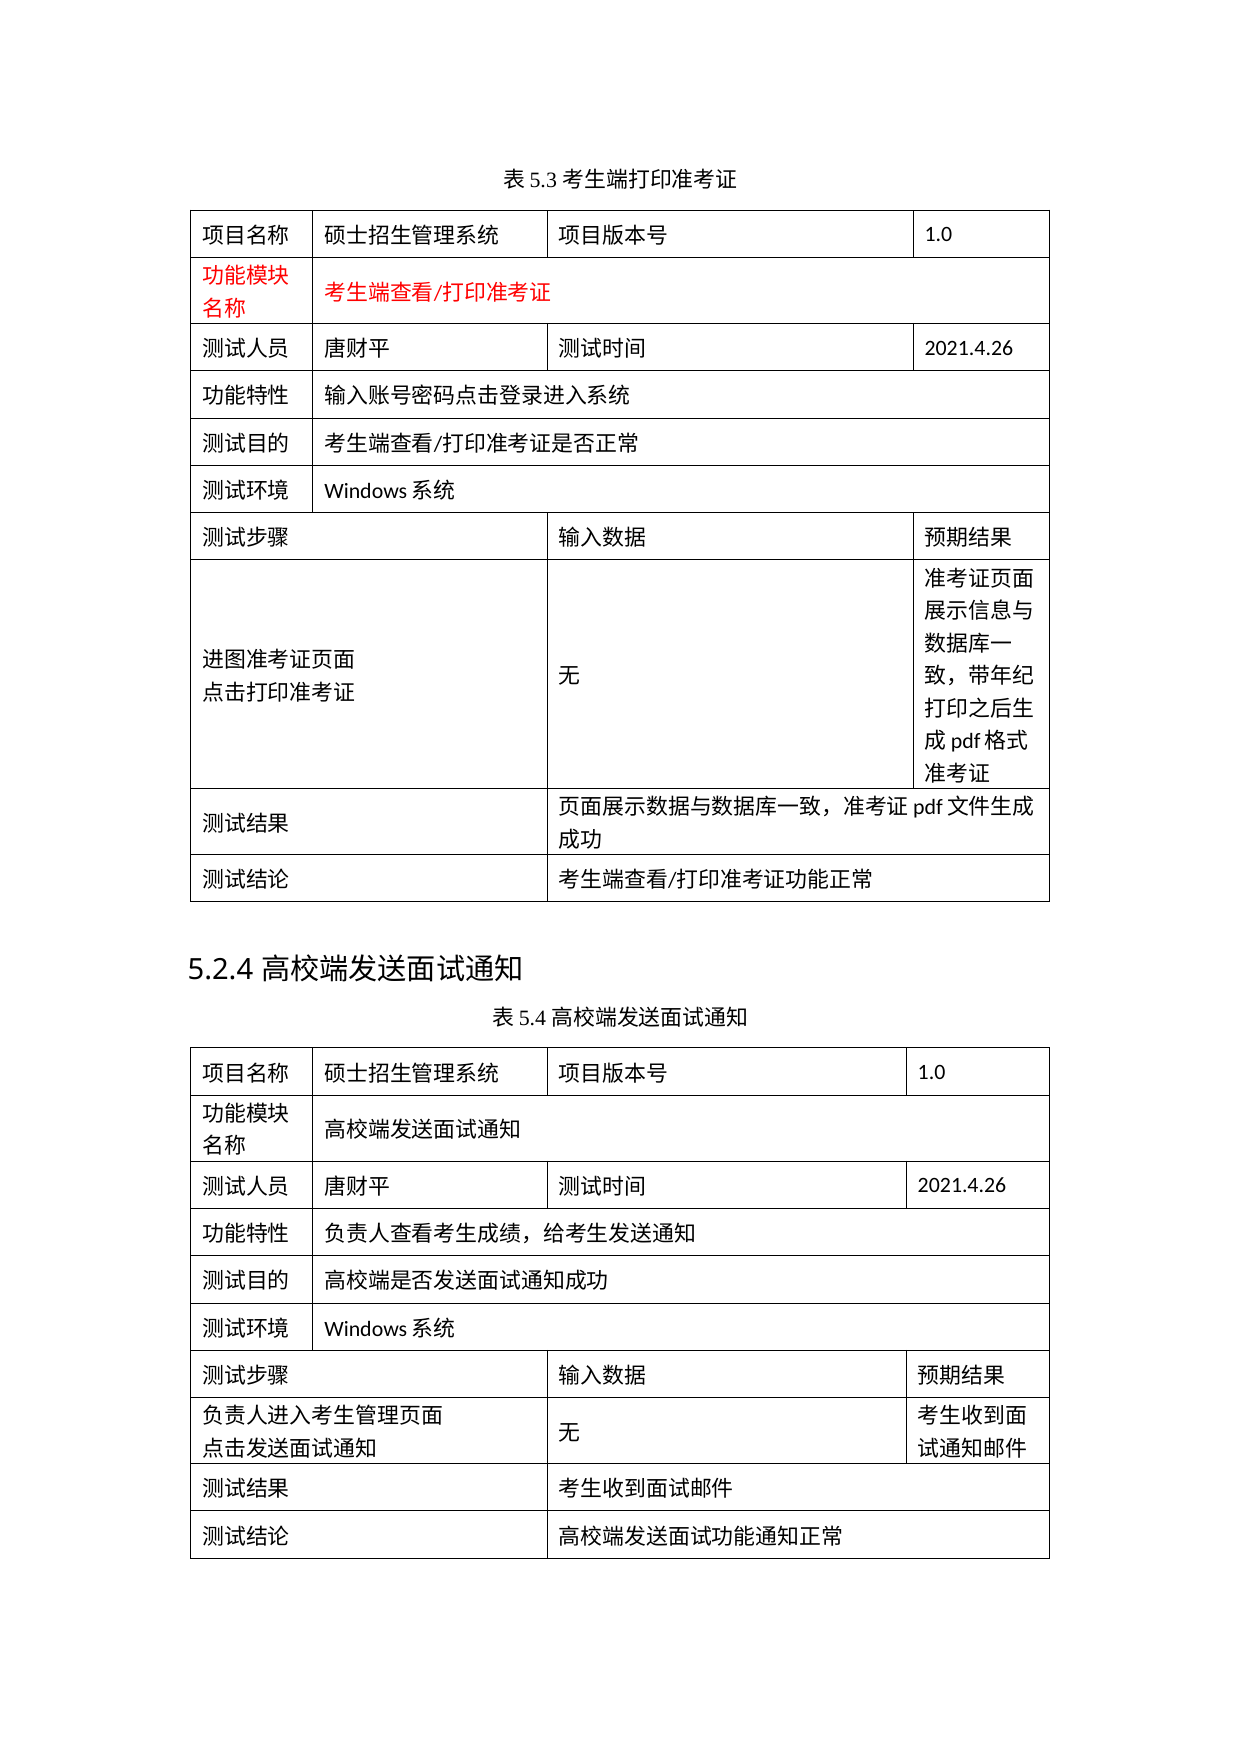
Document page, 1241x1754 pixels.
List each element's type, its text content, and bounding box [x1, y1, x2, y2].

table_header 项目版本号 [548, 211, 913, 257]
table_cell 输入数据 [548, 513, 913, 559]
table_cell 测试步骤 [191, 513, 547, 559]
table_cell 页面展示数据与数据库一致，准考证pdf文件生成成功 [548, 789, 1049, 854]
table_cell 测试时间 [548, 1162, 906, 1208]
table_cell 测试人员 [191, 324, 312, 370]
table_cell 唐财平 [313, 324, 547, 370]
table_cell 负责人进入考生管理页面 点击发送面试通知 [191, 1398, 547, 1463]
table_cell 测试目的 [191, 1256, 312, 1302]
table_cell 考生收到面试邮件 [548, 1464, 1049, 1510]
table_cell 测试环境 [191, 1304, 312, 1350]
text 表5.4 高校端发送面试通知 [187, 1000, 1053, 1031]
table_cell 测试结论 [191, 855, 547, 901]
table_cell 测试步骤 [191, 1351, 547, 1397]
table_cell 预期结果 [914, 513, 1049, 559]
table_cell 功能特性 [191, 1209, 312, 1255]
table_cell 无 [548, 1398, 906, 1463]
table_cell 负责人查看考生成绩，给考生发送通知 [313, 1209, 1049, 1255]
table_cell 高校端是否发送面试通知成功 [313, 1256, 1049, 1302]
table_cell 考生端查看/打印准考证是否正常 [313, 419, 1049, 465]
table_cell 考生收到面试通知邮件 [907, 1398, 1049, 1463]
table_cell 输入账号密码点击登录进入系统 [313, 371, 1049, 417]
table_cell 无 [548, 560, 913, 788]
table_cell Windows系统 [313, 466, 1049, 512]
table_cell 输入数据 [548, 1351, 906, 1397]
table_cell 测试时间 [548, 324, 913, 370]
text 表5.3 考生端打印准考证 [187, 162, 1053, 194]
table_cell 测试结果 [191, 1464, 547, 1510]
table_header 1.0 [914, 211, 1049, 257]
table_cell 测试环境 [191, 466, 312, 512]
table_cell 测试结果 [191, 789, 547, 854]
table_cell 测试结论 [191, 1511, 547, 1558]
table_cell 功能特性 [191, 371, 312, 417]
table_cell 预期结果 [907, 1351, 1049, 1397]
table_cell 测试目的 [191, 419, 312, 465]
table_cell Windows系统 [313, 1304, 1049, 1350]
table_cell 2021.4.26 [907, 1162, 1049, 1208]
table_cell 功能模块名称 [191, 1096, 312, 1161]
table_cell 高校端发送面试功能通知正常 [548, 1511, 1049, 1558]
table_cell 准考证页面展示信息与数据库一致，带年纪打印之后生成pdf格式准考证 [914, 560, 1049, 788]
table_cell 考生端查看/打印准考证功能正常 [548, 855, 1049, 901]
table_cell 进图准考证页面 点击打印准考证 [191, 560, 547, 788]
table_cell 唐财平 [313, 1162, 547, 1208]
table_header 项目名称 [191, 1048, 312, 1094]
table_cell 高校端发送面试通知 [313, 1096, 1049, 1161]
table_header 硕士招生管理系统 [313, 211, 547, 257]
table_header 项目版本号 [548, 1048, 906, 1094]
table_header 硕士招生管理系统 [313, 1048, 547, 1094]
text 5.2.4 高校端发送面试通知 [187, 935, 1053, 1000]
table_header 项目名称 [191, 211, 312, 257]
table_cell 2021.4.26 [914, 324, 1049, 370]
table_cell 功能模块名称 [191, 258, 312, 323]
table_cell 测试人员 [191, 1162, 312, 1208]
table_cell 考生端查看/打印准考证 [313, 258, 1049, 323]
table_header 1.0 [907, 1048, 1049, 1094]
